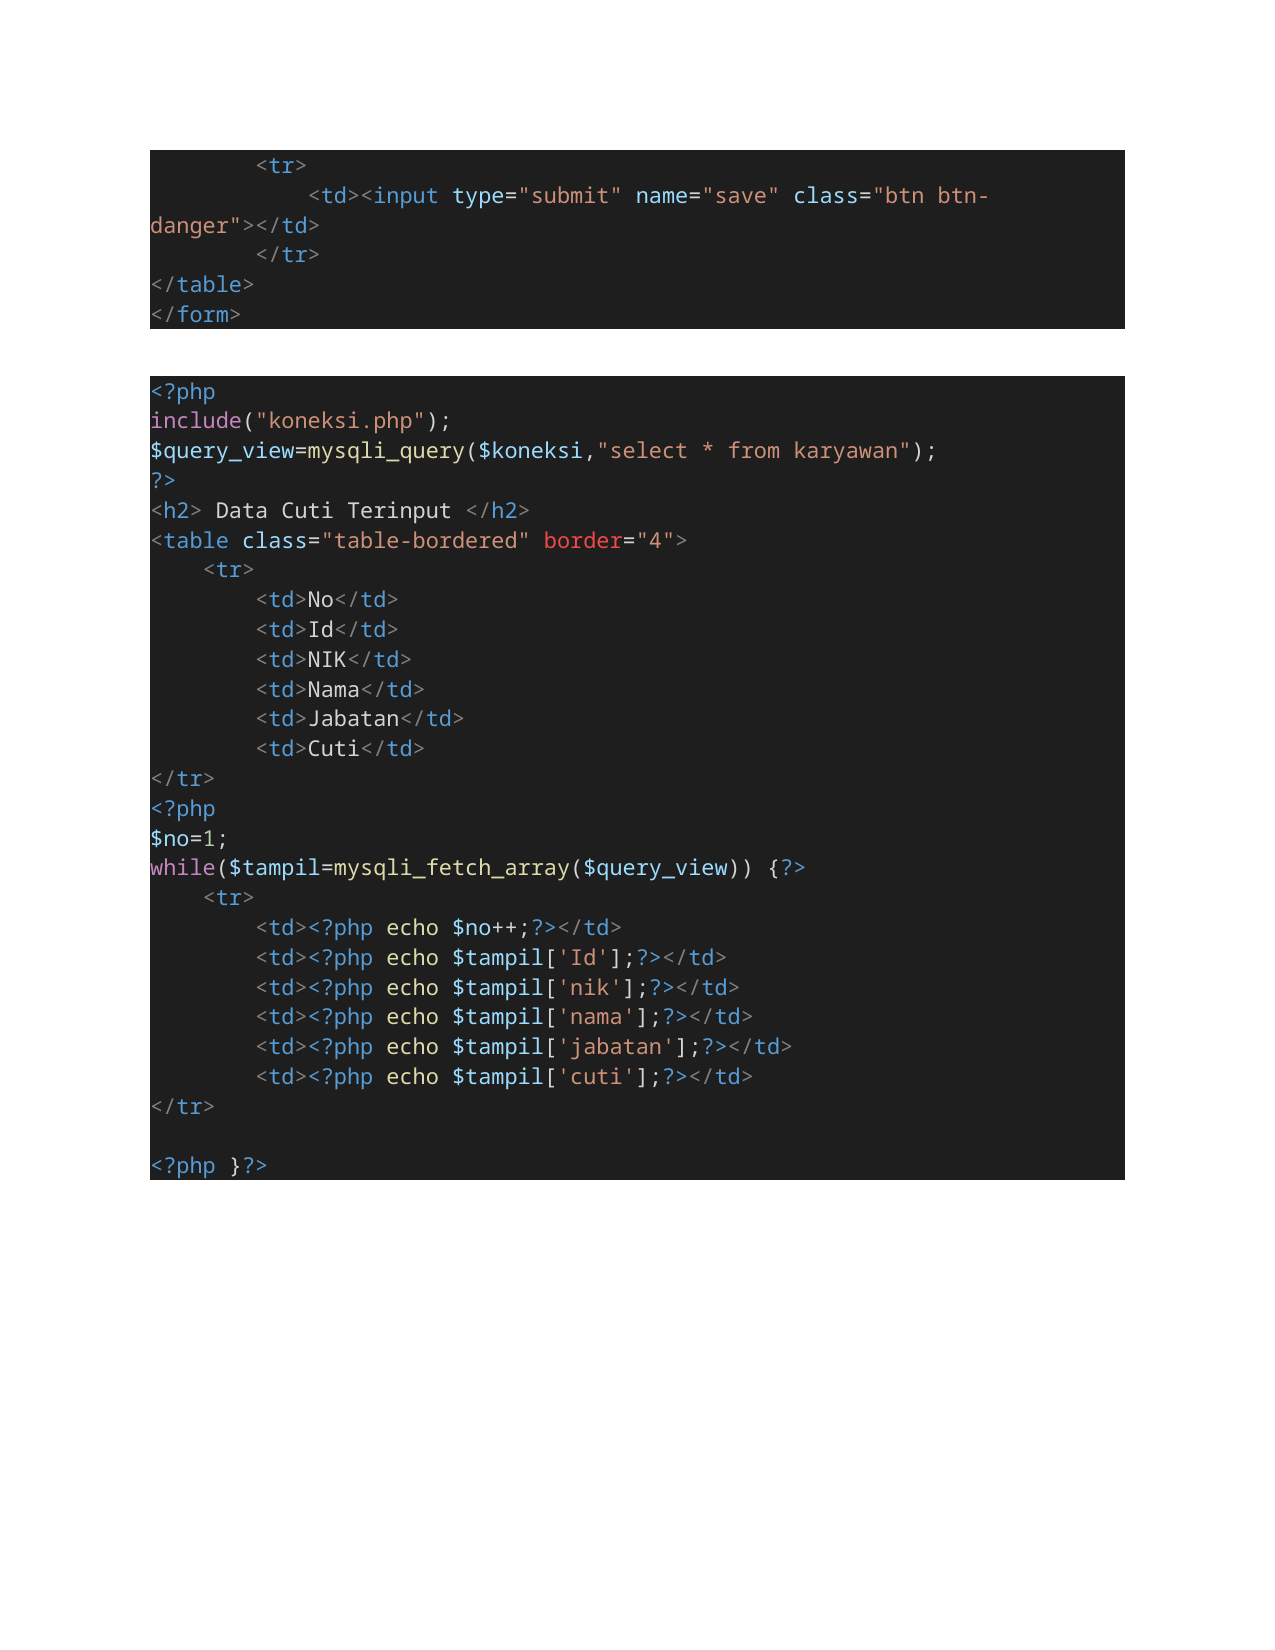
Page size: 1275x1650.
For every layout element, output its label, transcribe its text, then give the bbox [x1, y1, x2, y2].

text <tr> [150, 882, 1125, 912]
text while($tampil=mysqli_fetch_array($query_view)) {?> [150, 852, 1125, 882]
text <td>No</td> [150, 584, 1125, 614]
text <td>Jabatan</td> [150, 703, 1125, 733]
text <table class="table-bordered" border="4"> [150, 524, 1125, 554]
text <td><?php echo $tampil['nama'];?></td> [150, 1001, 1125, 1031]
text <td>Nama</td> [150, 673, 1125, 703]
text <td><?php echo $tampil['Id'];?></td> [150, 942, 1125, 971]
text <td><?php echo $tampil['nik'];?></td> [150, 971, 1125, 1001]
text </form> [150, 299, 1125, 329]
text <td>Cuti</td> [150, 733, 1125, 763]
text <tr> [150, 554, 1125, 584]
text <td>NIK</td> [150, 644, 1125, 673]
text <tr> [150, 150, 1125, 180]
text <?php [150, 793, 1125, 822]
text </tr> [150, 239, 1125, 269]
text $no=1; [150, 822, 1125, 852]
text </tr> [150, 763, 1125, 793]
text ?> [150, 465, 1125, 495]
text <?php }?> [150, 1150, 1125, 1180]
text <td><?php echo $tampil['cuti'];?></td> [150, 1061, 1125, 1091]
text $query_view=mysqli_query($koneksi,"select * from karyawan"); [150, 435, 1125, 465]
text <h2> Data Cuti Terinput </h2> [150, 495, 1125, 524]
text <td>Id</td> [150, 614, 1125, 644]
text <td><input type="submit" name="save" class="btn btn-danger"></td> [150, 180, 1125, 239]
text </tr> [150, 1091, 1125, 1120]
text <?php [150, 376, 1125, 405]
text include("koneksi.php"); [150, 405, 1125, 435]
text <td><?php echo $tampil['jabatan'];?></td> [150, 1031, 1125, 1061]
text <td><?php echo $no++;?></td> [150, 912, 1125, 942]
text </table> [150, 269, 1125, 299]
